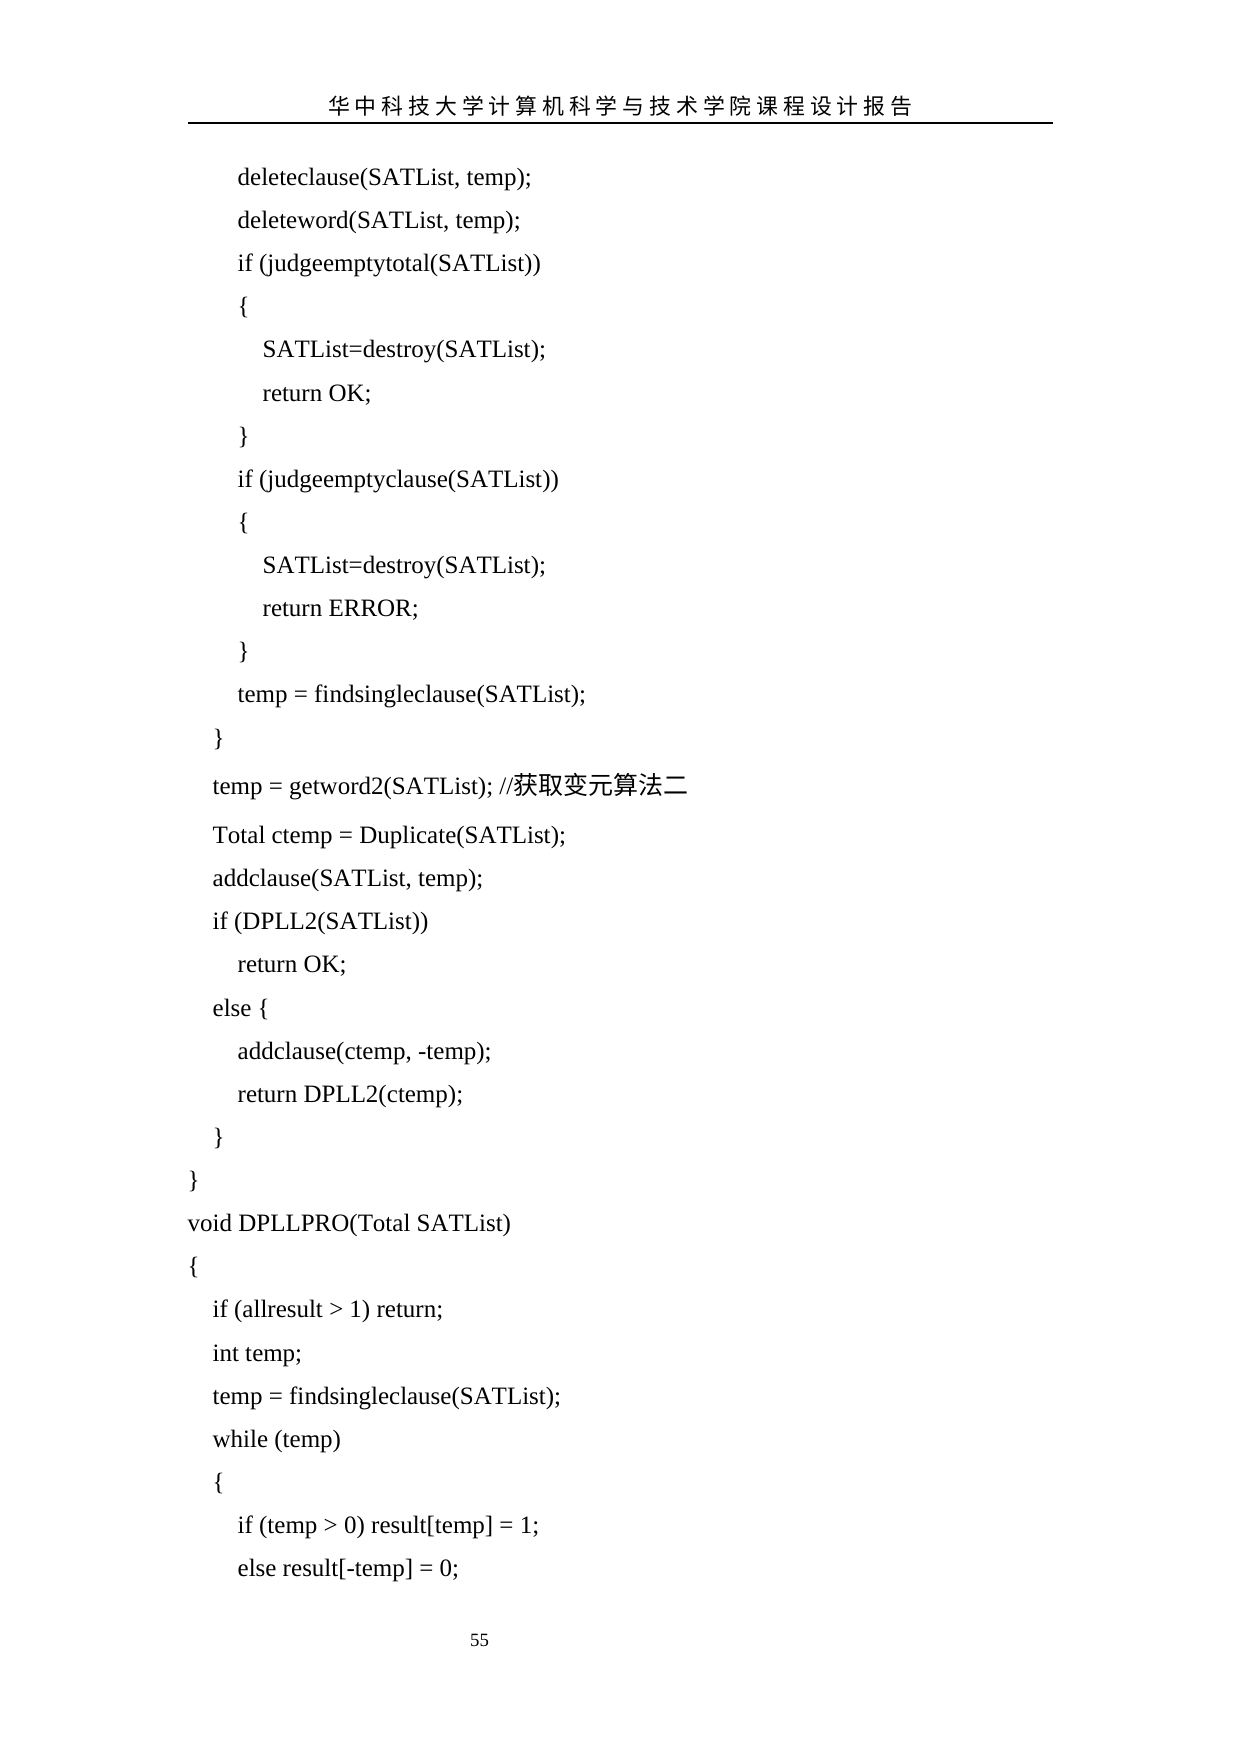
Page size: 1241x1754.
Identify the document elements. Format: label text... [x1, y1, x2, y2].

text { [187, 291, 1053, 320]
text if (judgeemptytotal(SATList)) [187, 248, 1053, 277]
text return ERROR; [187, 593, 1053, 622]
text return DPLL2(ctemp); [187, 1079, 1053, 1108]
text } [187, 636, 1053, 665]
text SATList=destroy(SATList); [187, 334, 1053, 363]
text return OK; [187, 378, 1053, 406]
text } [187, 421, 1053, 449]
text int temp; [187, 1338, 1053, 1366]
text return OK; [187, 949, 1053, 978]
text } [187, 723, 1053, 751]
text temp = findsingleclause(SATList); [187, 679, 1053, 708]
text if (DPLL2(SATList)) [187, 906, 1053, 935]
text { [187, 1251, 1053, 1280]
text while (temp) [187, 1424, 1053, 1453]
text addclause(ctemp, -temp); [187, 1036, 1053, 1064]
text temp = findsingleclause(SATList); [187, 1381, 1053, 1409]
text addclause(SATList, temp); [187, 863, 1053, 892]
text deleteword(SATList, temp); [187, 205, 1053, 234]
text } [187, 1122, 1053, 1151]
text temp = getword2(SATList); //获取变元算法二 [187, 766, 1053, 802]
text void DPLLPRO(Total SATList) [187, 1208, 1053, 1237]
text { [187, 1467, 1053, 1496]
text { [187, 507, 1053, 536]
text if (temp > 0) result[temp] = 1; [187, 1510, 1053, 1539]
text SATList=destroy(SATList); [187, 550, 1053, 579]
text if (judgeemptyclause(SATList)) [187, 464, 1053, 493]
text else { [187, 993, 1053, 1021]
text else result[-temp] = 0; [187, 1553, 1053, 1582]
text } [187, 1165, 1053, 1194]
text Total ctemp = Duplicate(SATList); [187, 820, 1053, 849]
text deleteclause(SATList, temp); [187, 162, 1053, 191]
text if (allresult > 1) return; [187, 1294, 1053, 1323]
